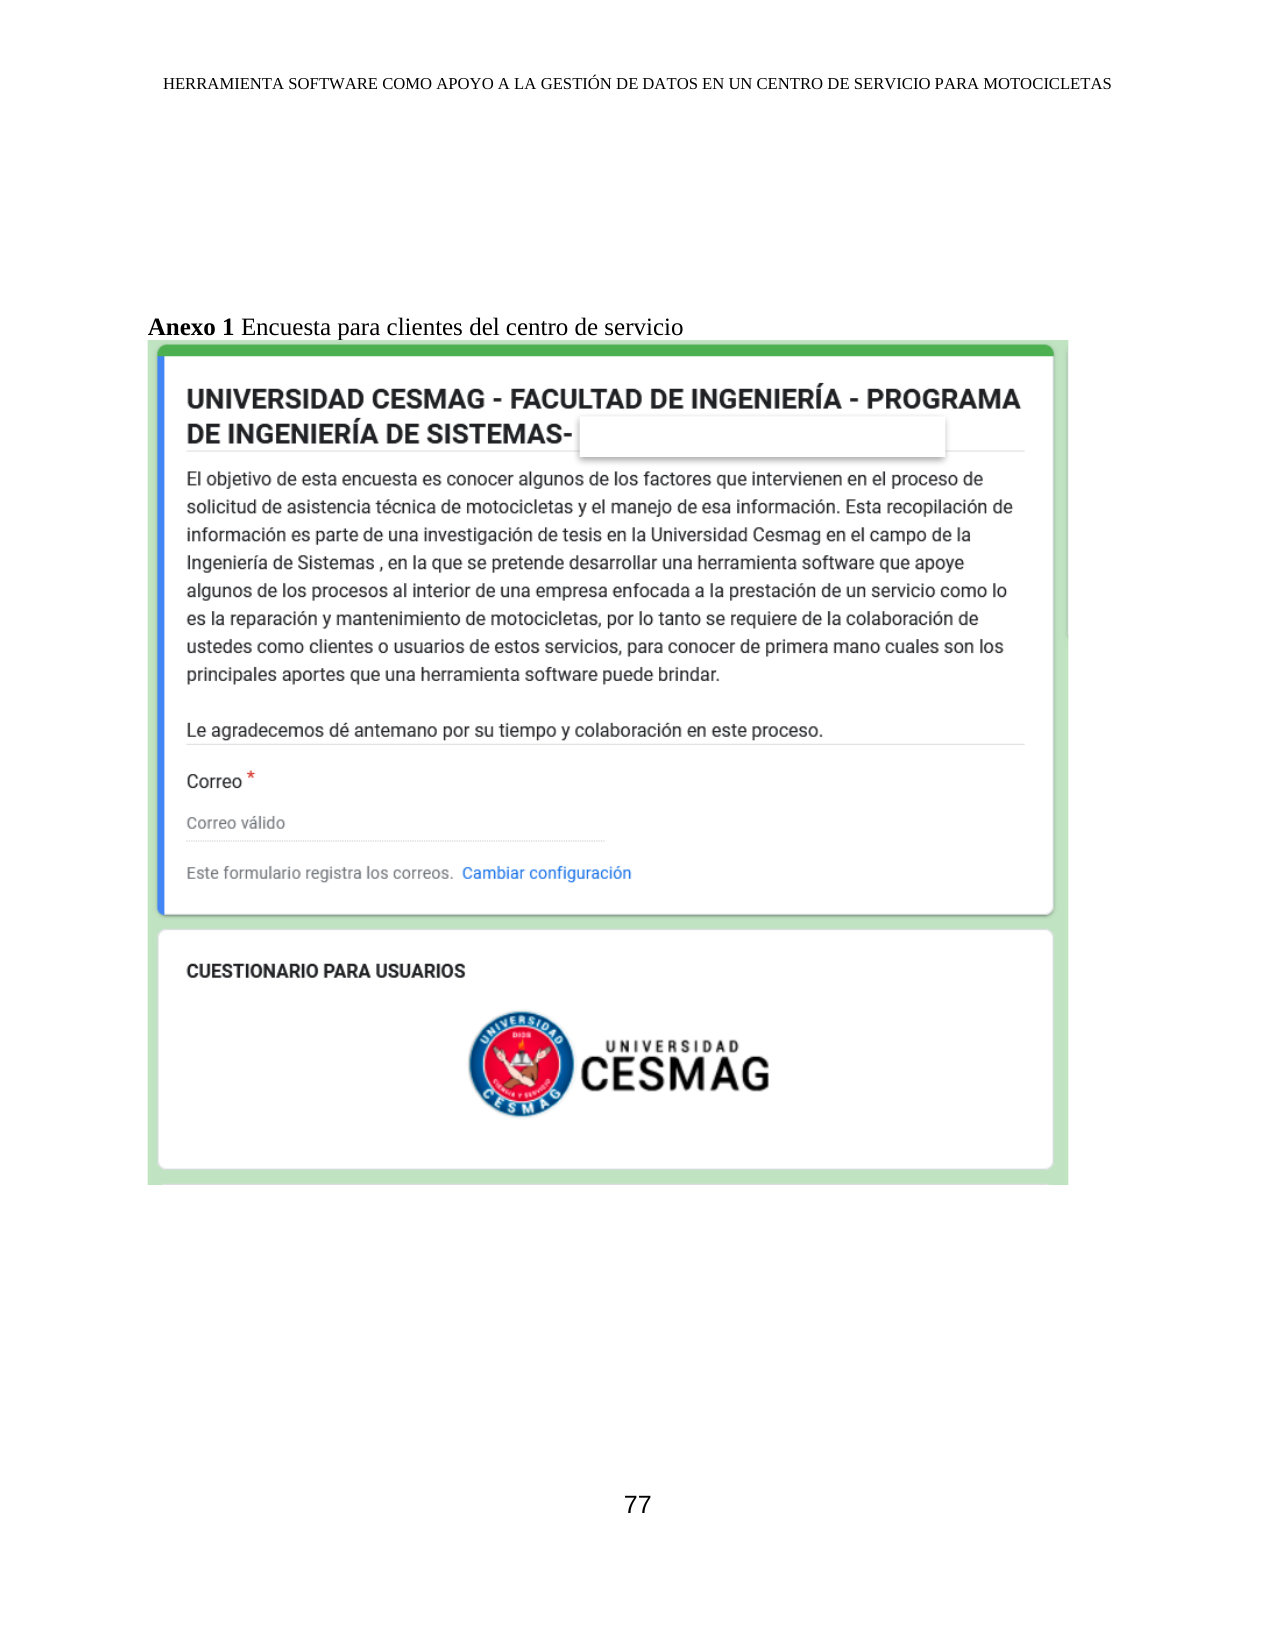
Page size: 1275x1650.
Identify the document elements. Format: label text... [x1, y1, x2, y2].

text Anexo 1 Encuesta para clientes del centro de servicio [148, 312, 1127, 341]
picture [147, 340, 1069, 1185]
